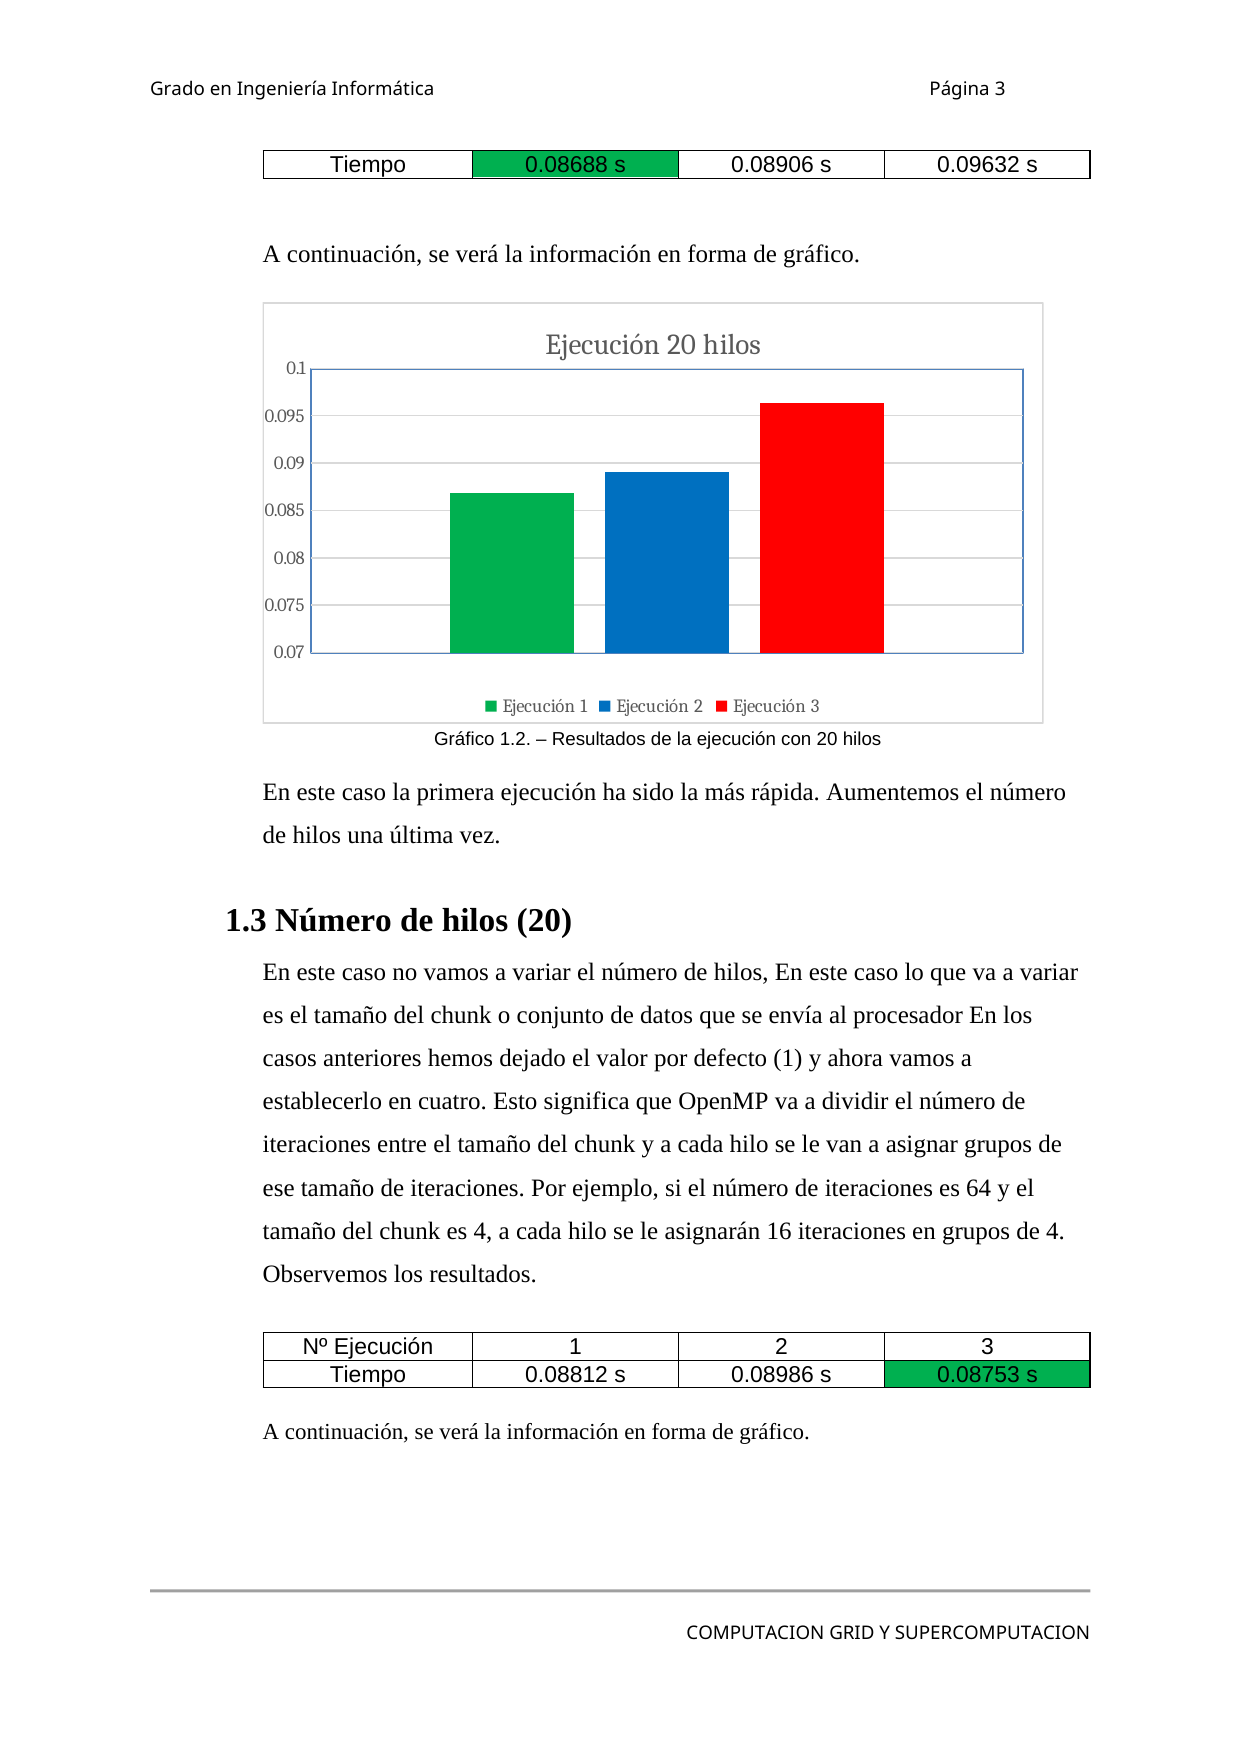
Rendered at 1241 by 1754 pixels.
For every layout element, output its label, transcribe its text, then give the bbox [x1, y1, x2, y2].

subtitle 1.3 Número de hilos (20) [150, 901, 1090, 939]
table_cell Tiempo [264, 1361, 472, 1387]
text Observemos los resultados. [262, 1259, 1090, 1288]
text Gráfico 1.2. – Resultados de la ejecución con 20 hilos [225, 728, 1090, 749]
text A continuación, se verá la información en forma de gráfico. [262, 239, 1090, 268]
text A continuación, se verá la información en forma de gráfico. [262, 1418, 1090, 1445]
text En este caso la primera ejecución ha sido la más rápida. Aumentemos el número de hilos una última vez. [262, 777, 1090, 849]
text En este caso no vamos a variar el número de hilos, En este caso lo que va a variar es el tamaño del chunk o conjunto de datos que se envía al procesador En los casos anteriores hemos dejado el valor por defecto (1) y ahora vamos a establecerlo en cuatro. Esto significa que OpenMP va a dividir el número de iteraciones entre el tamaño del chunk y a cada hilo se le van a asignar grupos de ese tamaño de iteraciones. Por ejemplo, si el número de iteraciones es 64 y el tamaño del chunk es 4, a cada hilo se le asignarán 16 iteraciones en grupos de 4. [262, 957, 1090, 1244]
table_header 2 [679, 1333, 884, 1360]
table_cell 0.08812 s [473, 1361, 678, 1387]
table_cell 0.08986 s [679, 1361, 884, 1387]
table_cell 0.09632 s [885, 151, 1089, 177]
table_header 1 [473, 1333, 678, 1360]
table_cell Tiempo [264, 151, 472, 177]
table_cell 0.08753 s [885, 1361, 1089, 1387]
table_header 3 [885, 1333, 1089, 1360]
table_cell 0.08688 s [473, 151, 544, 177]
table_cell 0.08906 s [679, 151, 884, 177]
table_cell 0.08688 s [608, 151, 678, 177]
table_header Nº Ejecución [264, 1333, 472, 1360]
